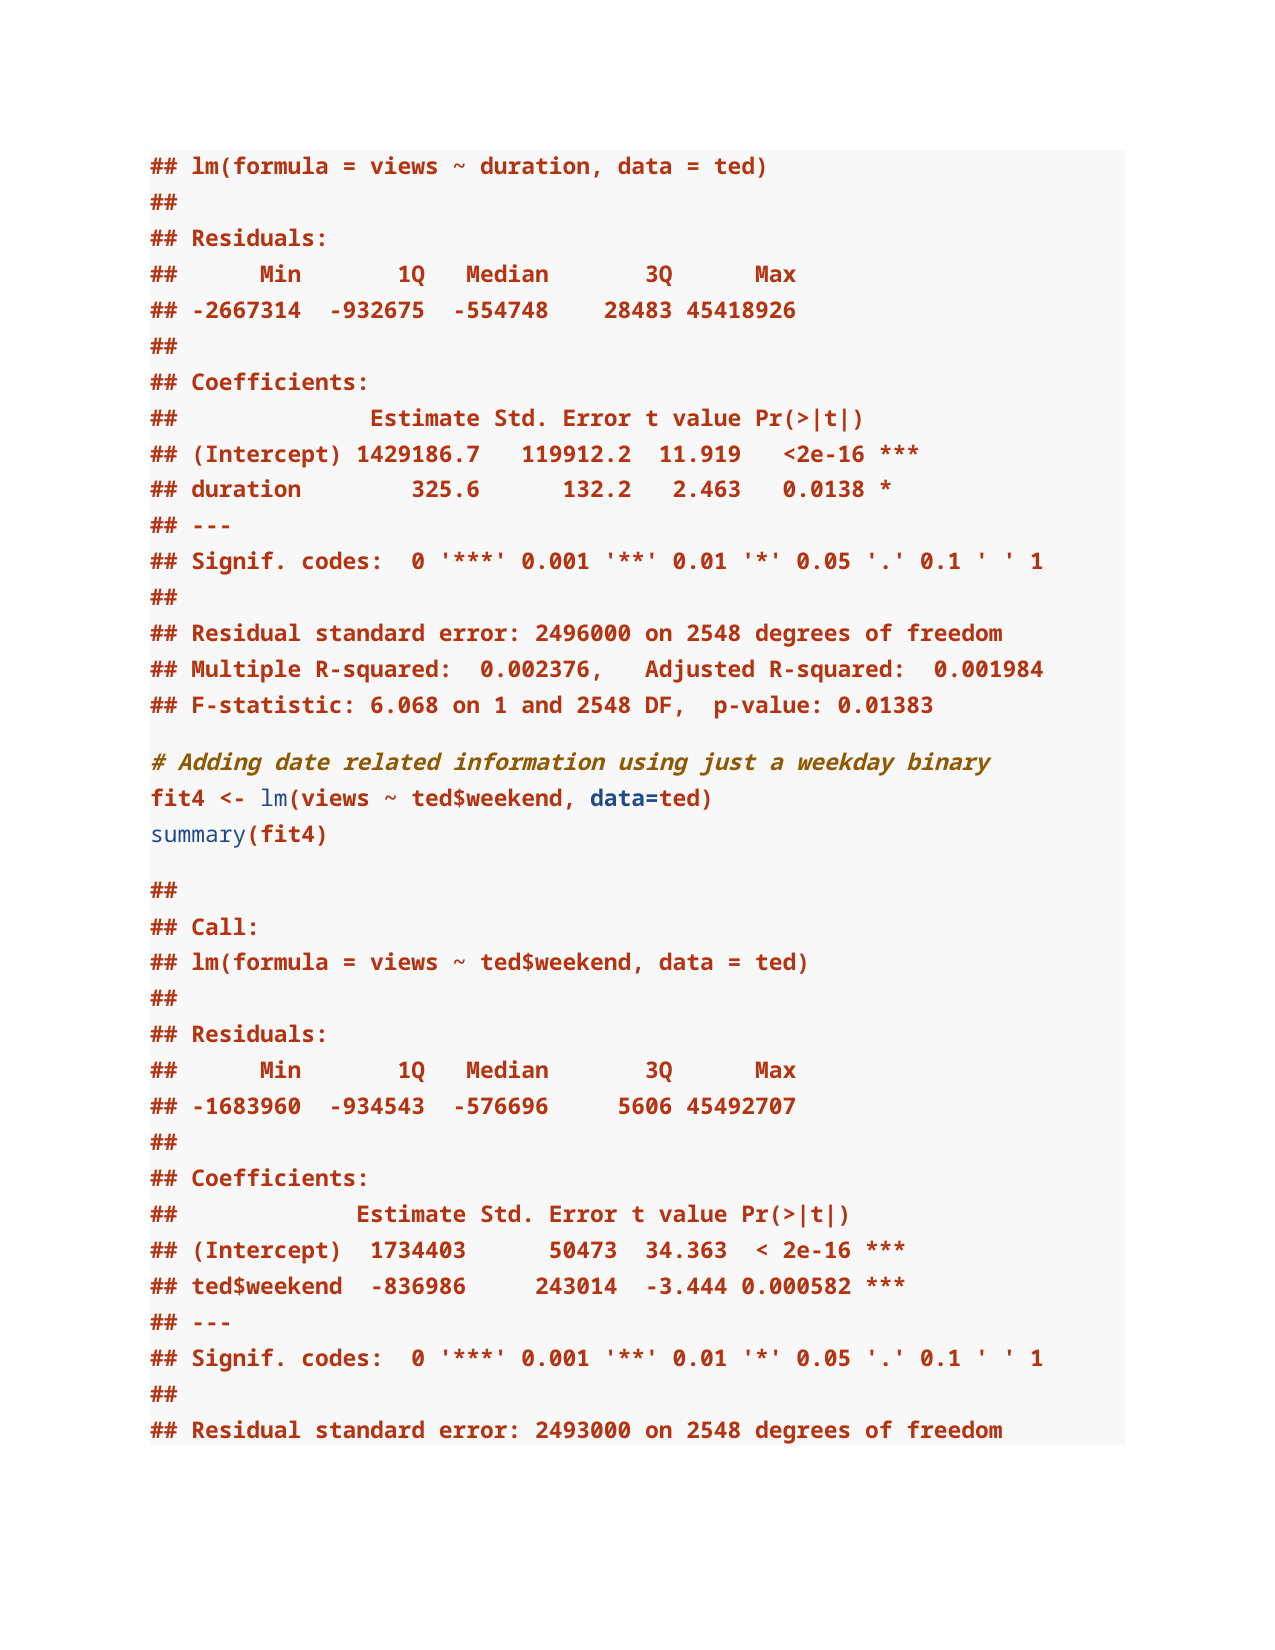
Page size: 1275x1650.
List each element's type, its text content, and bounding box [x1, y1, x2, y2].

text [150, 150, 1125, 720]
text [150, 874, 1125, 1445]
text # Adding date related information using just a weekday binary fit4 <- lm(views ~ ted$weekend, data=ted) summary(fit4) [150, 746, 1125, 849]
